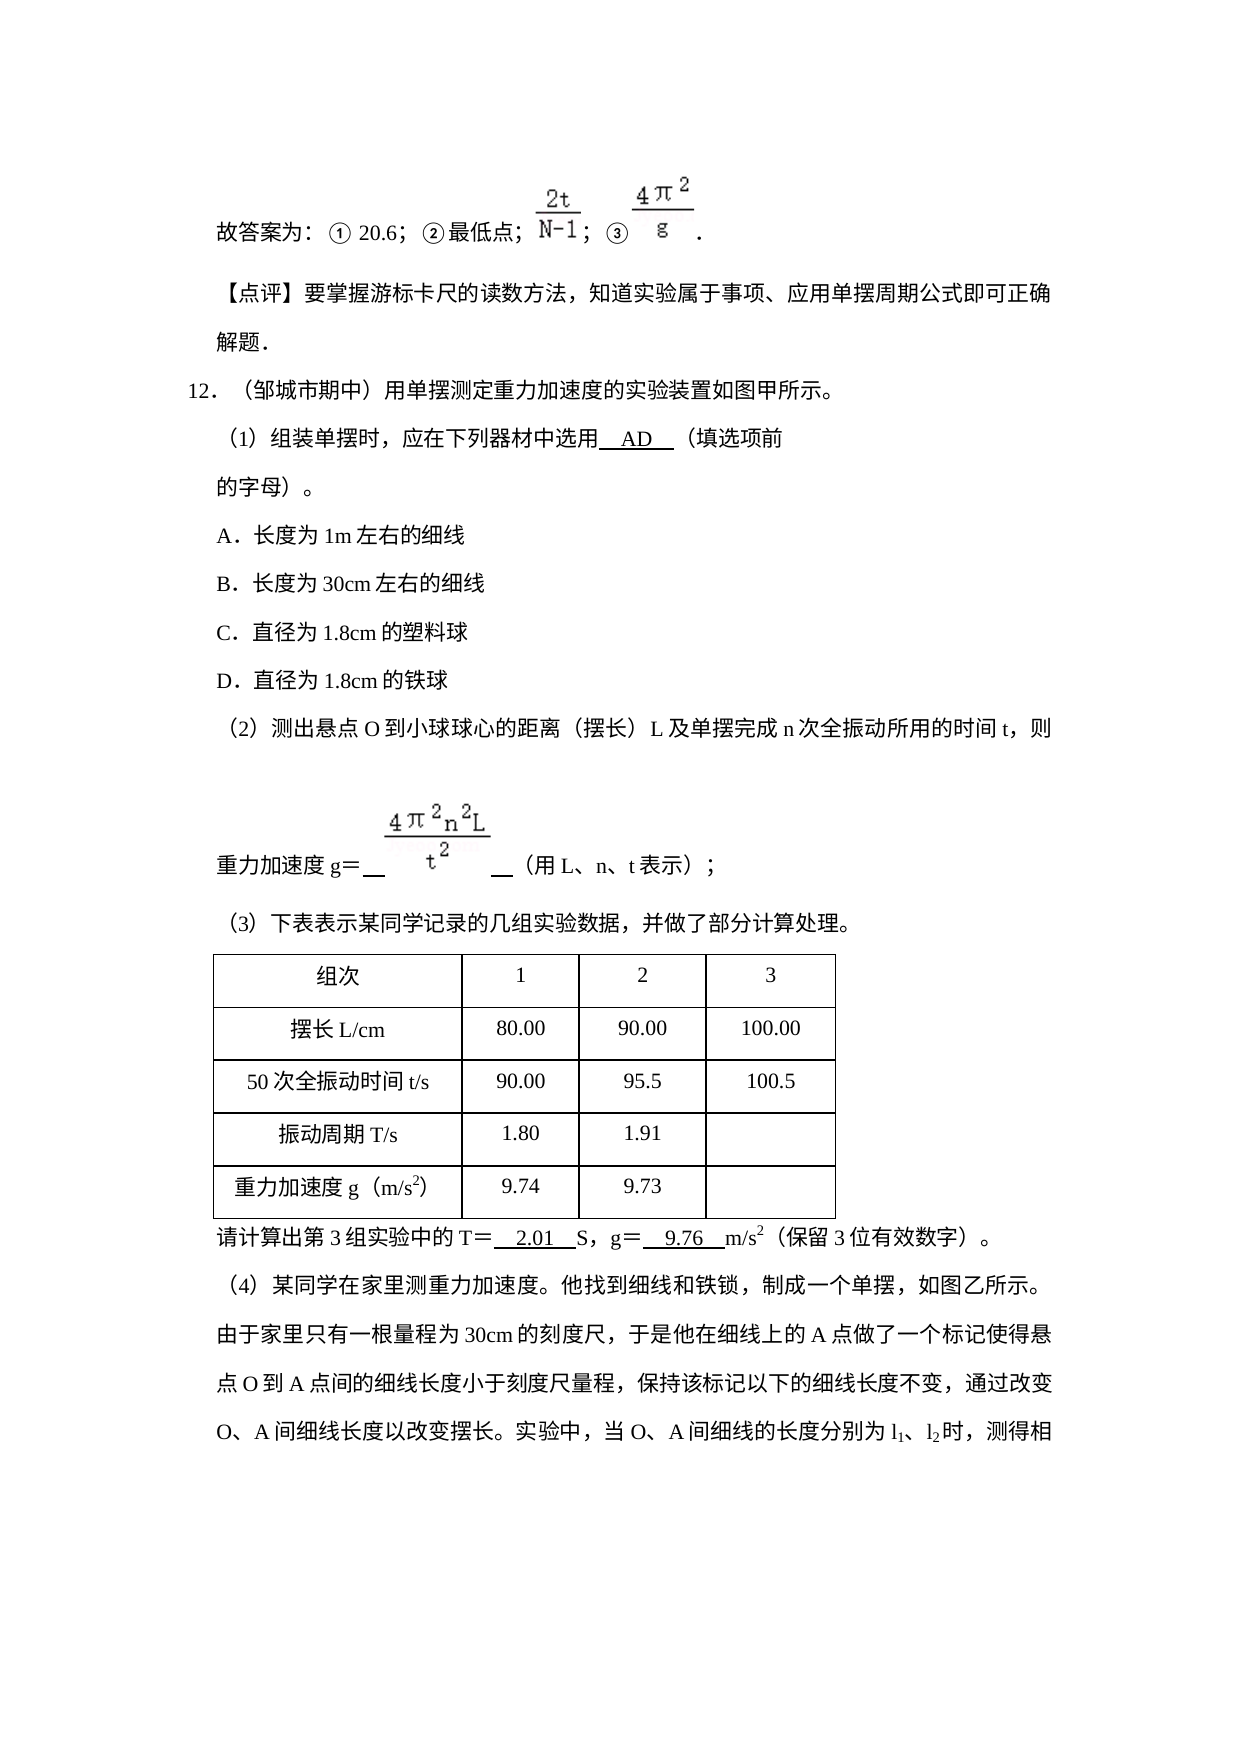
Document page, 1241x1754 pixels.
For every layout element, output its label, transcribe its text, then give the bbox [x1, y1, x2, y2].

table_cell 95.5 [580, 1061, 705, 1112]
text A．长度为1m左右的细线 [216, 517, 1053, 550]
table_header 3 [707, 955, 835, 1006]
text （2）测出悬点O到小球球心的距离（摆长）L及单摆完成n次全振动所用的时间t，则重力加速度g＝ （用L、n、t表示）； [216, 711, 1053, 889]
text 请计算出第3组实验中的T＝ 2.01 S，g＝ 9.76 m/s2（保留3位有效数字）。 [216, 1219, 1053, 1252]
text C．直径为1.8cm的塑料球 [216, 614, 1053, 647]
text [216, 1268, 1053, 1446]
table_cell 1.91 [580, 1114, 705, 1165]
text 【点评】要掌握游标卡尺的读数方法，知道实验属于事项、应用单摆周期公式即可正确解题． [216, 275, 1053, 357]
table_header 1 [463, 955, 578, 1006]
text （3）下表表示某同学记录的几组实验数据，并做了部分计算处理。 [216, 905, 1053, 938]
table_cell 1.80 [463, 1114, 578, 1165]
table_cell 100.5 [707, 1061, 835, 1112]
table_cell 90.00 [580, 1008, 705, 1059]
text 12．（邹城市期中）用单摆测定重力加速度的实验装置如图甲所示。 [187, 372, 1053, 405]
table_cell 80.00 [463, 1008, 578, 1059]
table_cell 90.00 [463, 1061, 578, 1112]
table_cell 50次全振动时间t/s [214, 1061, 461, 1112]
text （1）组装单摆时，应在下列器材中选用 AD （填选项前 [216, 421, 1053, 453]
picture [384, 801, 491, 874]
picture [535, 185, 581, 241]
table_cell 100.00 [707, 1008, 835, 1059]
table_cell 摆长L/cm [214, 1008, 461, 1059]
table_cell 9.73 [580, 1167, 705, 1218]
text B．长度为30cm左右的细线 [216, 566, 1053, 598]
text 故答案为：①20.6；②最低点；；③． [216, 162, 1053, 259]
picture [631, 174, 695, 241]
table_header 2 [580, 955, 705, 1006]
table_cell 9.74 [463, 1167, 578, 1218]
table_cell [707, 1114, 835, 1165]
table_cell 重力加速度g（m/s2） [214, 1167, 461, 1218]
text 的字母）。 [216, 469, 1053, 502]
table_cell 振动周期T/s [214, 1114, 461, 1165]
text D．直径为1.8cm的铁球 [216, 662, 1053, 695]
table_cell [707, 1167, 835, 1218]
table_header 组次 [214, 955, 461, 1006]
